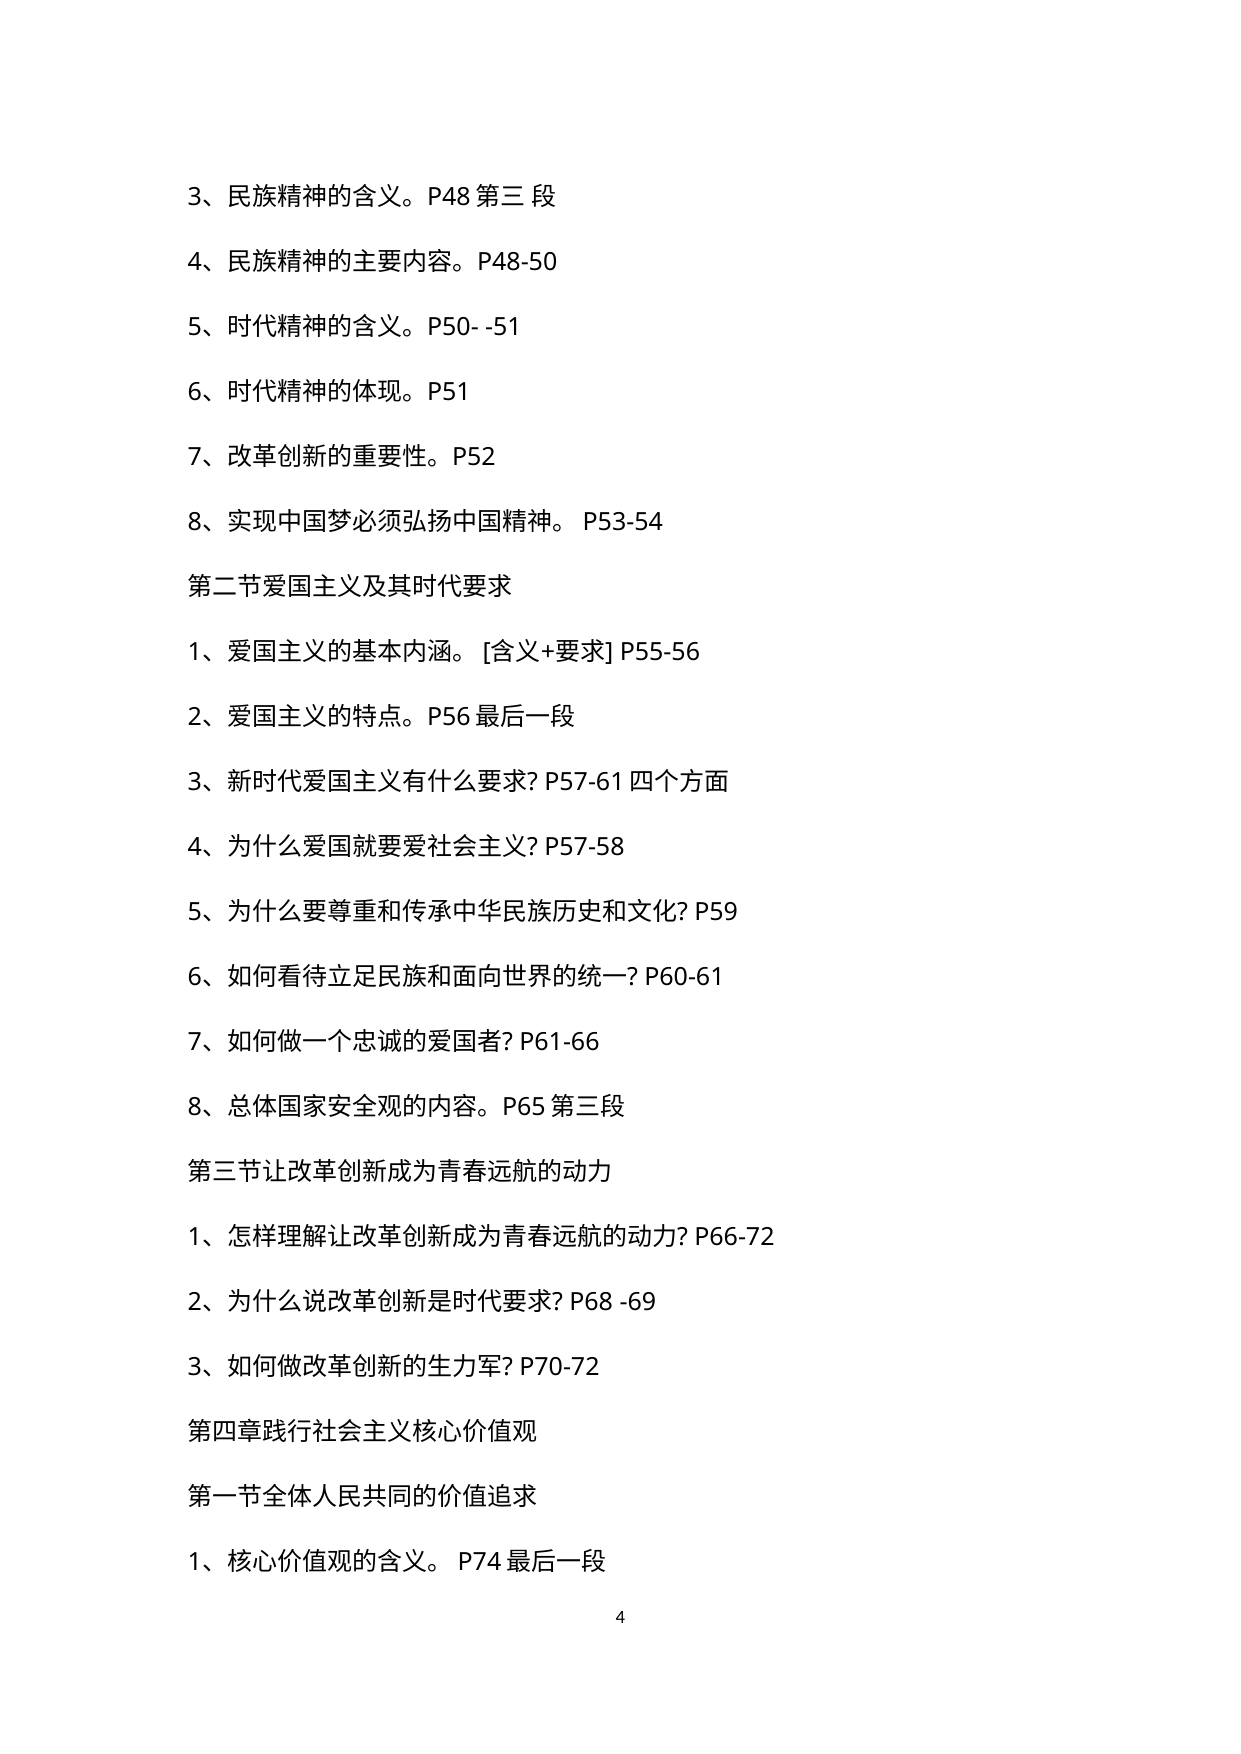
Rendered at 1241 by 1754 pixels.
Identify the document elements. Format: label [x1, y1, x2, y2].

text [187, 162, 1053, 1592]
